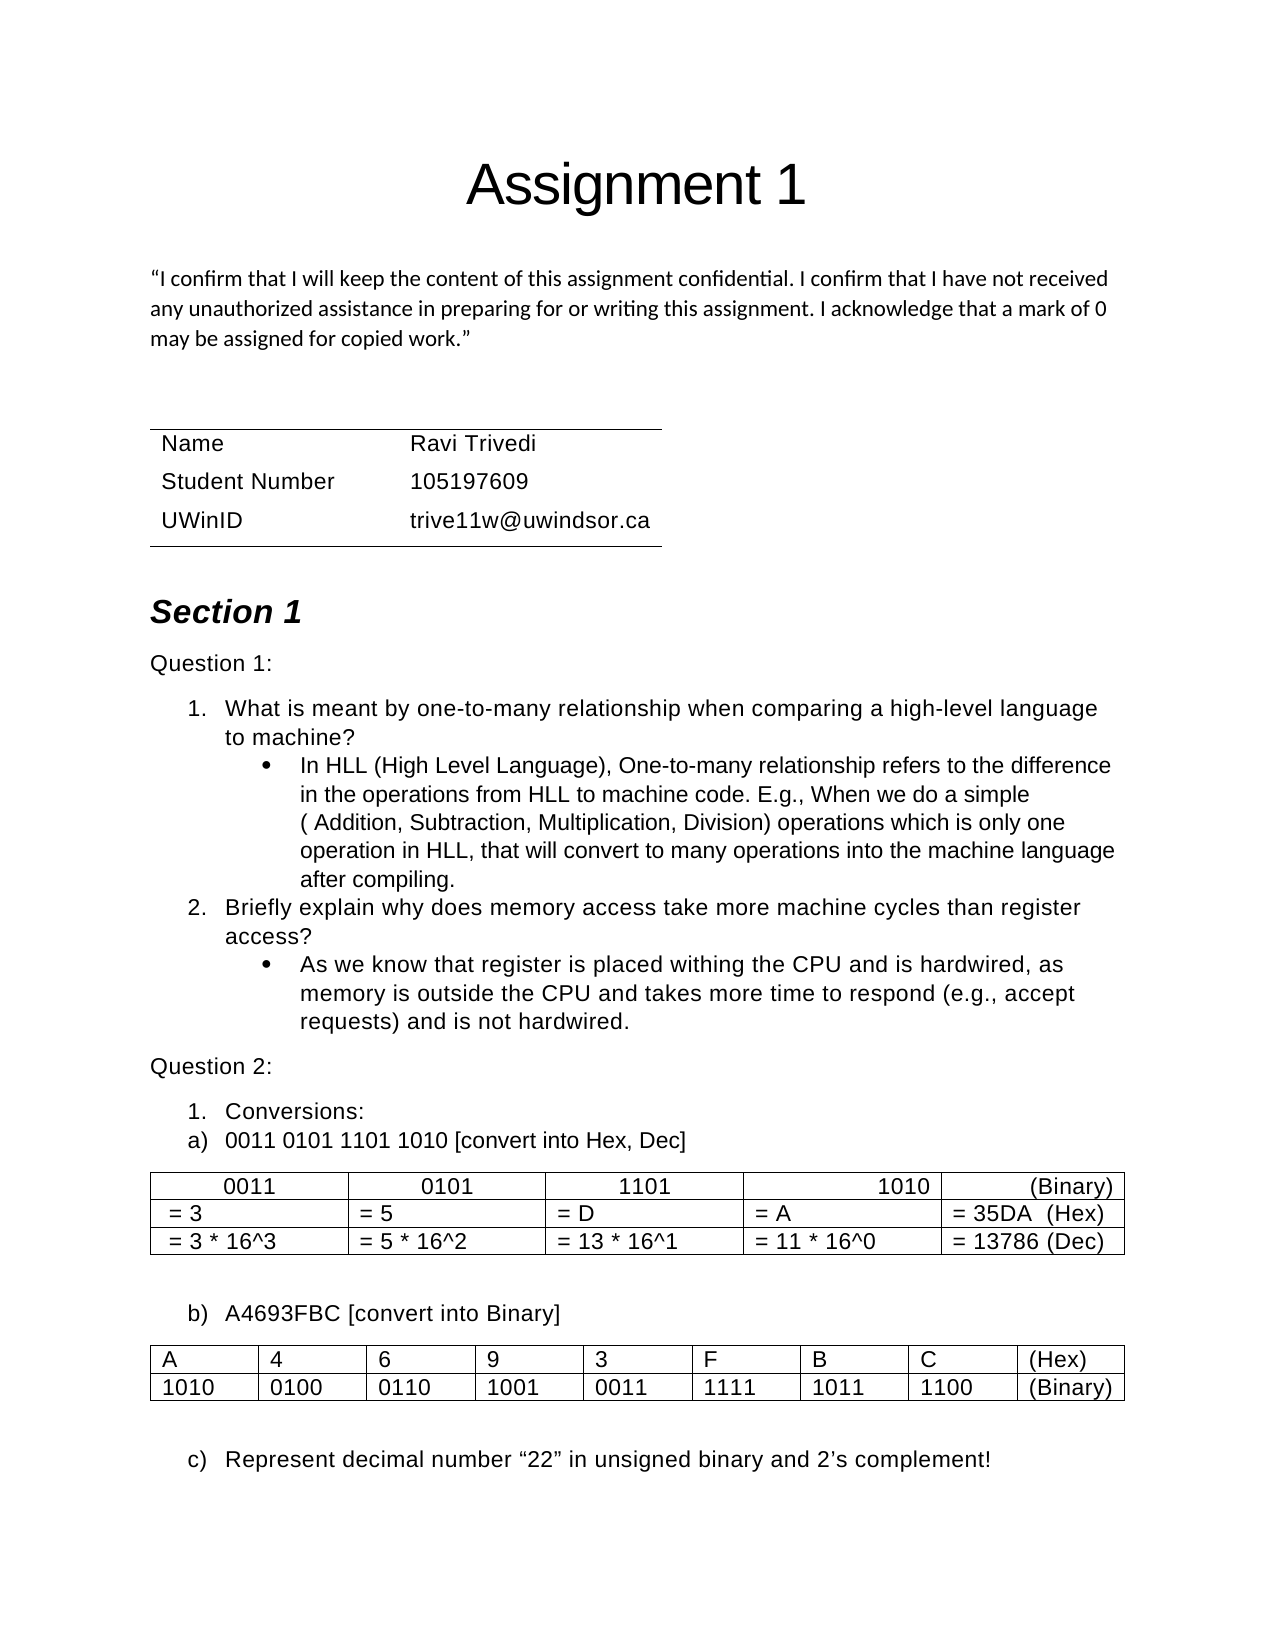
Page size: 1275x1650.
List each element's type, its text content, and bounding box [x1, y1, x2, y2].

table_cell 1001 [476, 1374, 583, 1400]
table_cell UWinID [150, 507, 398, 546]
table_cell 105197609 [399, 468, 662, 507]
table_header 9 [476, 1346, 583, 1373]
list Conversions: [187, 1098, 1125, 1125]
list 0011 0101 1101 1010 [convert into Hex, Dec] [187, 1127, 1125, 1153]
text Question 1: [150, 650, 1125, 677]
table_header 0011 [151, 1173, 348, 1199]
text “I confirm that I will keep the content of this assignment confidential. I confirm that I have not received any unauthorized assistance in preparing for or writing this assignment. I acknowledge that a mark of 0 may be assigned for copied work.” [150, 264, 1125, 352]
table_header F [693, 1346, 800, 1373]
table_cell 0110 [367, 1374, 475, 1400]
table_cell 1100 [909, 1374, 1017, 1400]
table_header A [151, 1346, 258, 1373]
table_cell = D [546, 1200, 743, 1227]
table_cell = 13 * 16^1 [546, 1228, 743, 1254]
table_header C [909, 1346, 1017, 1373]
list As we know that register is placed withing the CPU and is hardwired, as memory is outside the CPU and takes more time to respond (e.g., accept requests) and is not hardwired. [262, 951, 1125, 1034]
table_cell = 5 * 16^2 [349, 1228, 545, 1254]
table_cell (Binary) [1018, 1374, 1124, 1400]
table_header 0101 [349, 1173, 545, 1199]
list In HLL (High Level Language), One-to-many relationship refers to the difference in the operations from HLL to machine code. E.g., When we do a simple ( Addition, Subtraction, Multiplication, Division) operations which is only one operation in HLL, that will convert to many operations into the machine language after compiling. [262, 752, 1125, 892]
list Briefly explain why does memory access take more machine cycles than register access? [187, 894, 1125, 949]
table_header 4 [259, 1346, 366, 1373]
table_cell Student Number [150, 468, 398, 507]
table_cell = 13786 (Dec) [942, 1228, 1124, 1254]
table_header 3 [584, 1346, 692, 1373]
table_cell = 3 [151, 1200, 348, 1227]
table_cell = A [744, 1200, 941, 1227]
table_header Ravi Trivedi [399, 430, 662, 468]
table_header (Hex) [1018, 1346, 1124, 1373]
table_cell = 35DA (Hex) [942, 1200, 1124, 1227]
table_cell = 11 * 16^0 [744, 1228, 941, 1254]
table_cell = 5 [349, 1200, 545, 1227]
table_cell trive11w@uwindsor.ca [399, 507, 662, 546]
table_header 6 [367, 1346, 475, 1373]
text Question 2: [150, 1053, 1125, 1079]
table_cell 0011 [584, 1374, 692, 1400]
table_cell 0100 [259, 1374, 366, 1400]
table_cell = 3 * 16^3 [151, 1228, 348, 1254]
table_header 1101 [546, 1173, 743, 1199]
text Section 1 [150, 592, 1125, 631]
table_cell 1011 [801, 1374, 908, 1400]
table_cell 1010 [151, 1374, 258, 1400]
table_header Name [150, 430, 398, 468]
table_header (Binary) [942, 1173, 1124, 1199]
table_header 1010 [744, 1173, 941, 1199]
list Represent decimal number “22” in unsigned binary and 2’s complement! [187, 1446, 1125, 1473]
table_cell 1111 [693, 1374, 800, 1400]
title Assignment 1 [150, 150, 1125, 217]
list What is meant by one-to-many relationship when comparing a high-level language to machine? [187, 695, 1125, 750]
table_header B [801, 1346, 908, 1373]
list A4693FBC [convert into Binary] [187, 1300, 1125, 1327]
